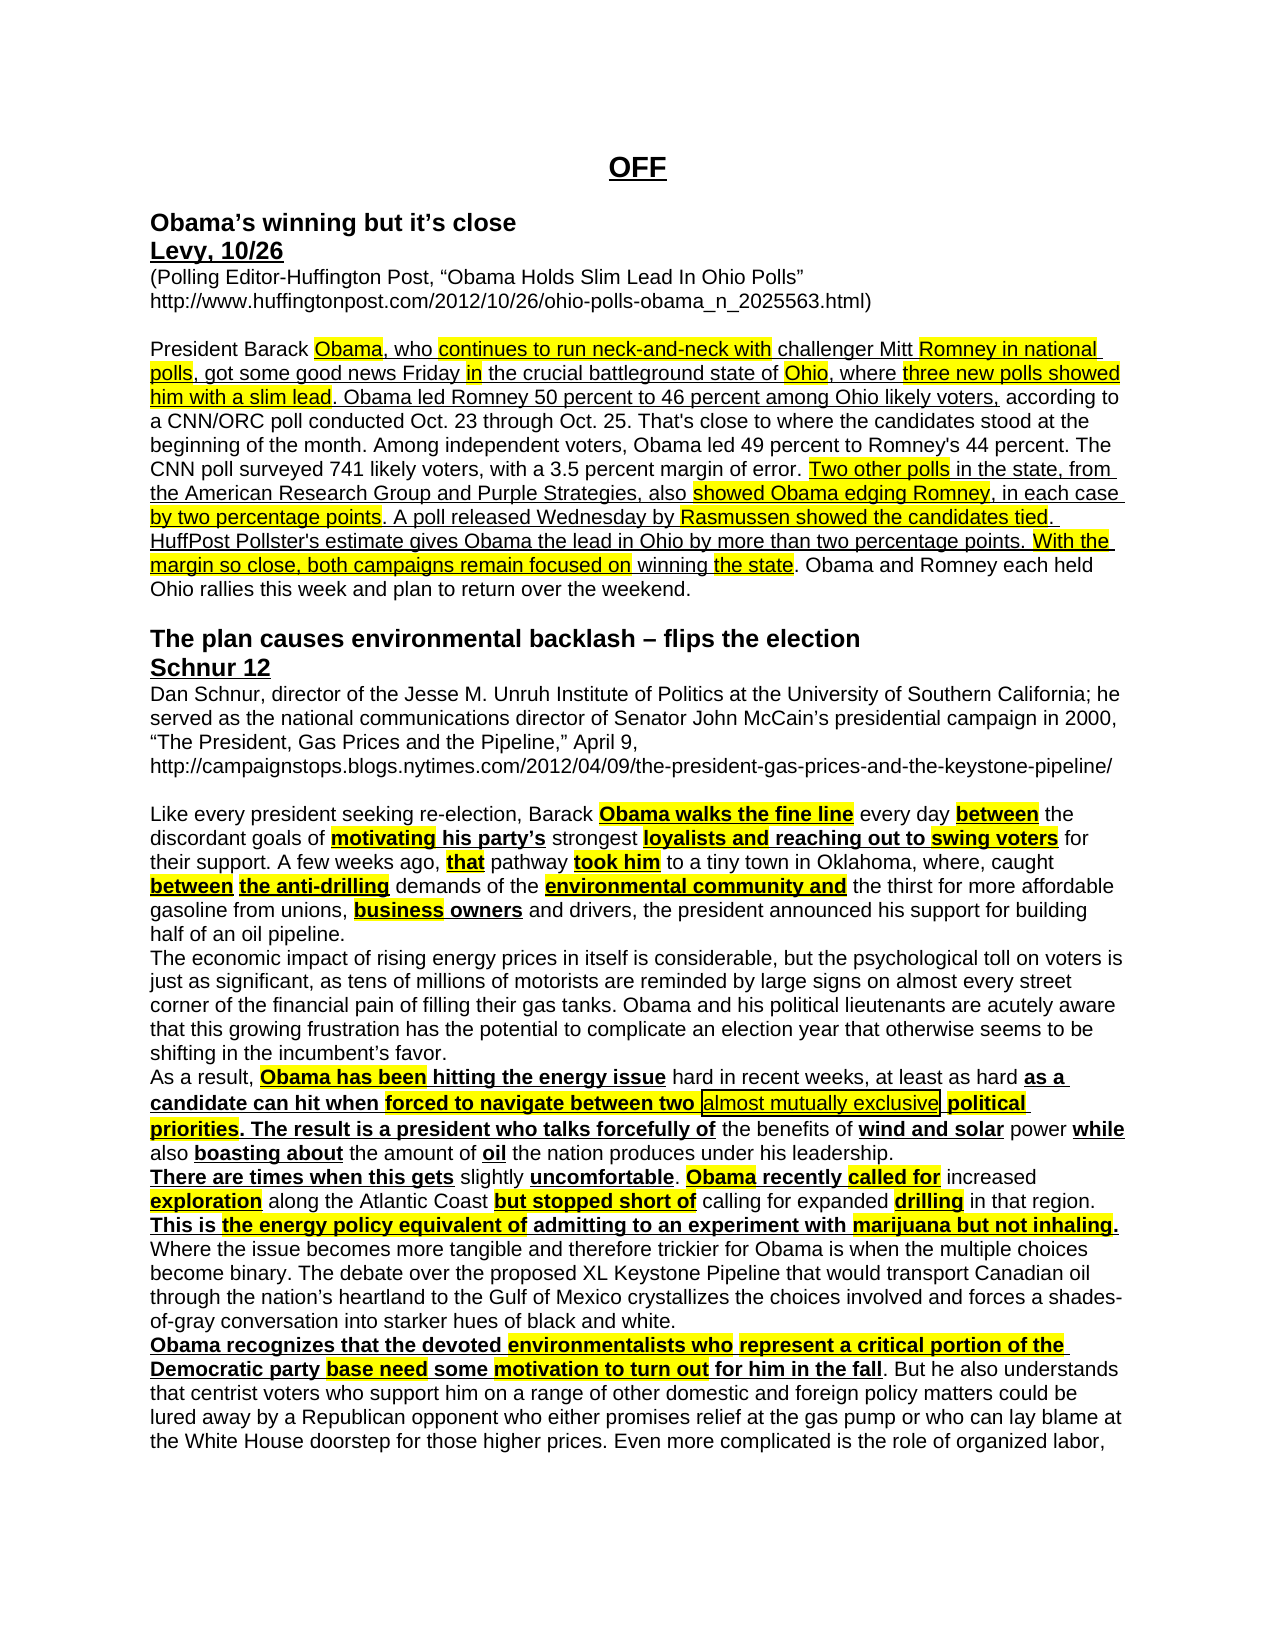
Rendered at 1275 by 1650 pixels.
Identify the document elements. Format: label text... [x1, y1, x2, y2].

text Where the issue becomes more tangible and therefore trickier for Obama is when the multiple choices become binary. The debate over the proposed XL Keystone Pipeline that would transport Canadian oil through the nation’s heartland to the Gulf of Mexico crystallizes the choices involved and forces a shades-of-gray conversation into starker hues of black and white. [150, 1237, 1125, 1333]
subtitle off [150, 150, 1125, 183]
subtitle Obama’s winning but it’s close [150, 207, 1125, 236]
text There are times when this gets slightly uncomfortable. Obama recently called for increased exploration along the Atlantic Coast but stopped short of calling for expanded drilling in that region. This is the energy policy equivalent of admitting to an experiment with marijuana but not inhaling. [150, 1165, 686, 1213]
text Levy, 10/26 [150, 236, 1125, 265]
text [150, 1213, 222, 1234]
text As a result, Obama has been hitting the energy issue hard in recent weeks, at least as hard as a candidate can hit when forced to navigate between two almost mutually exclusive political priorities. The result is a president who talks forcefully of the benefits of wind and solar power while also boasting about the amount of oil the nation produces under his leadership. [150, 1065, 1125, 1165]
text Like every president seeking re-election, Barack Obama walks the fine line every day between the discordant goals of motivating his party’s strongest loyalists and reaching out to swing voters for their support. A few weeks ago, that pathway took him to a tiny town in Oklahoma, where, caught between the anti-drilling demands of the environmental community and the thirst for more affordable gasoline from unions, business owners and drivers, the president announced his support for building half of an oil pipeline. [150, 802, 1125, 945]
text (Polling Editor-Huffington Post, “Obama Holds Slim Lead In Ohio Polls” http://www.huffingtonpost.com/2012/10/26/ohio-polls-obama_n_2025563.html) [150, 265, 1125, 313]
text The economic impact of rising energy prices in itself is considerable, but the psychological toll on voters is just as significant, as tens of millions of motorists are reminded by large signs on almost every street corner of the financial pain of filling their gas tanks. Obama and his political lieutenants are acutely aware that this growing frustration has the potential to complicate an election year that otherwise seems to be shifting in the incumbent’s favor. [150, 945, 1125, 1065]
text Schnur 12 [150, 653, 1125, 682]
text President Barack Obama, who continues to run neck-and-neck with challenger Mitt Romney in national polls, got some good news Friday in the crucial battleground state of Ohio, where three new polls showed him with a slim lead. Obama led Romney 50 percent to 46 percent among Ohio likely voters, according to a CNN/ORC poll conducted Oct. 23 through Oct. 25. That's close to where the candidates stood at the beginning of the month. Among independent voters, Obama led 49 percent to Romney's 44 percent. The CNN poll surveyed 741 likely voters, with a 3.5 percent margin of error. Two other polls in the state, from the American Research Group and Purple Strategies, also showed Obama edging Romney, in each case by two percentage points. A poll released Wednesday by Rasmussen showed the candidates tied. HuffPost Pollster's estimate gives Obama the lead in Ohio by more than two percentage points. With the margin so close, both campaigns remain focused on winning the state. Obama and Romney each held Ohio rallies this week and plan to return over the weekend. [150, 503, 1125, 600]
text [150, 1333, 1125, 1453]
text President Barack Obama, who continues to run neck-and-neck with challenger Mitt Romney in national polls, got some good news Friday in the crucial battleground state of Ohio, where three new polls showed him with a slim lead. Obama led Romney 50 percent to 46 percent among Ohio likely voters, according to a CNN/ORC poll conducted Oct. 23 through Oct. 25. That's close to where the candidates stood at the beginning of the month. Among independent voters, Obama led 49 percent to Romney's 44 percent. The CNN poll surveyed 741 likely voters, with a 3.5 percent margin of error. Two other polls in the state, from the American Research Group and Purple Strategies, also showed Obama edging Romney, in each case by two percentage points. A poll released Wednesday by Rasmussen showed the candidates tied. HuffPost Pollster's estimate gives Obama the lead in Ohio by more than two percentage points. With the margin so close, both campaigns remain focused on winning the state. Obama and Romney each held Ohio rallies this week and plan to return over the weekend. [150, 337, 1125, 502]
text Dan Schnur, director of the Jesse M. Unruh Institute of Politics at the University of Southern California; he served as the national communications director of Senator John McCain’s presidential campaign in 2000, “The President, Gas Prices and the Pipeline,” April 9, http://campaignstops.blogs.nytimes.com/2012/04/09/the-president-gas-prices-and-the-keystone-pipeline/ [150, 682, 1125, 778]
subtitle The plan causes environmental backlash – flips the election [150, 624, 1125, 653]
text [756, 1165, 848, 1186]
